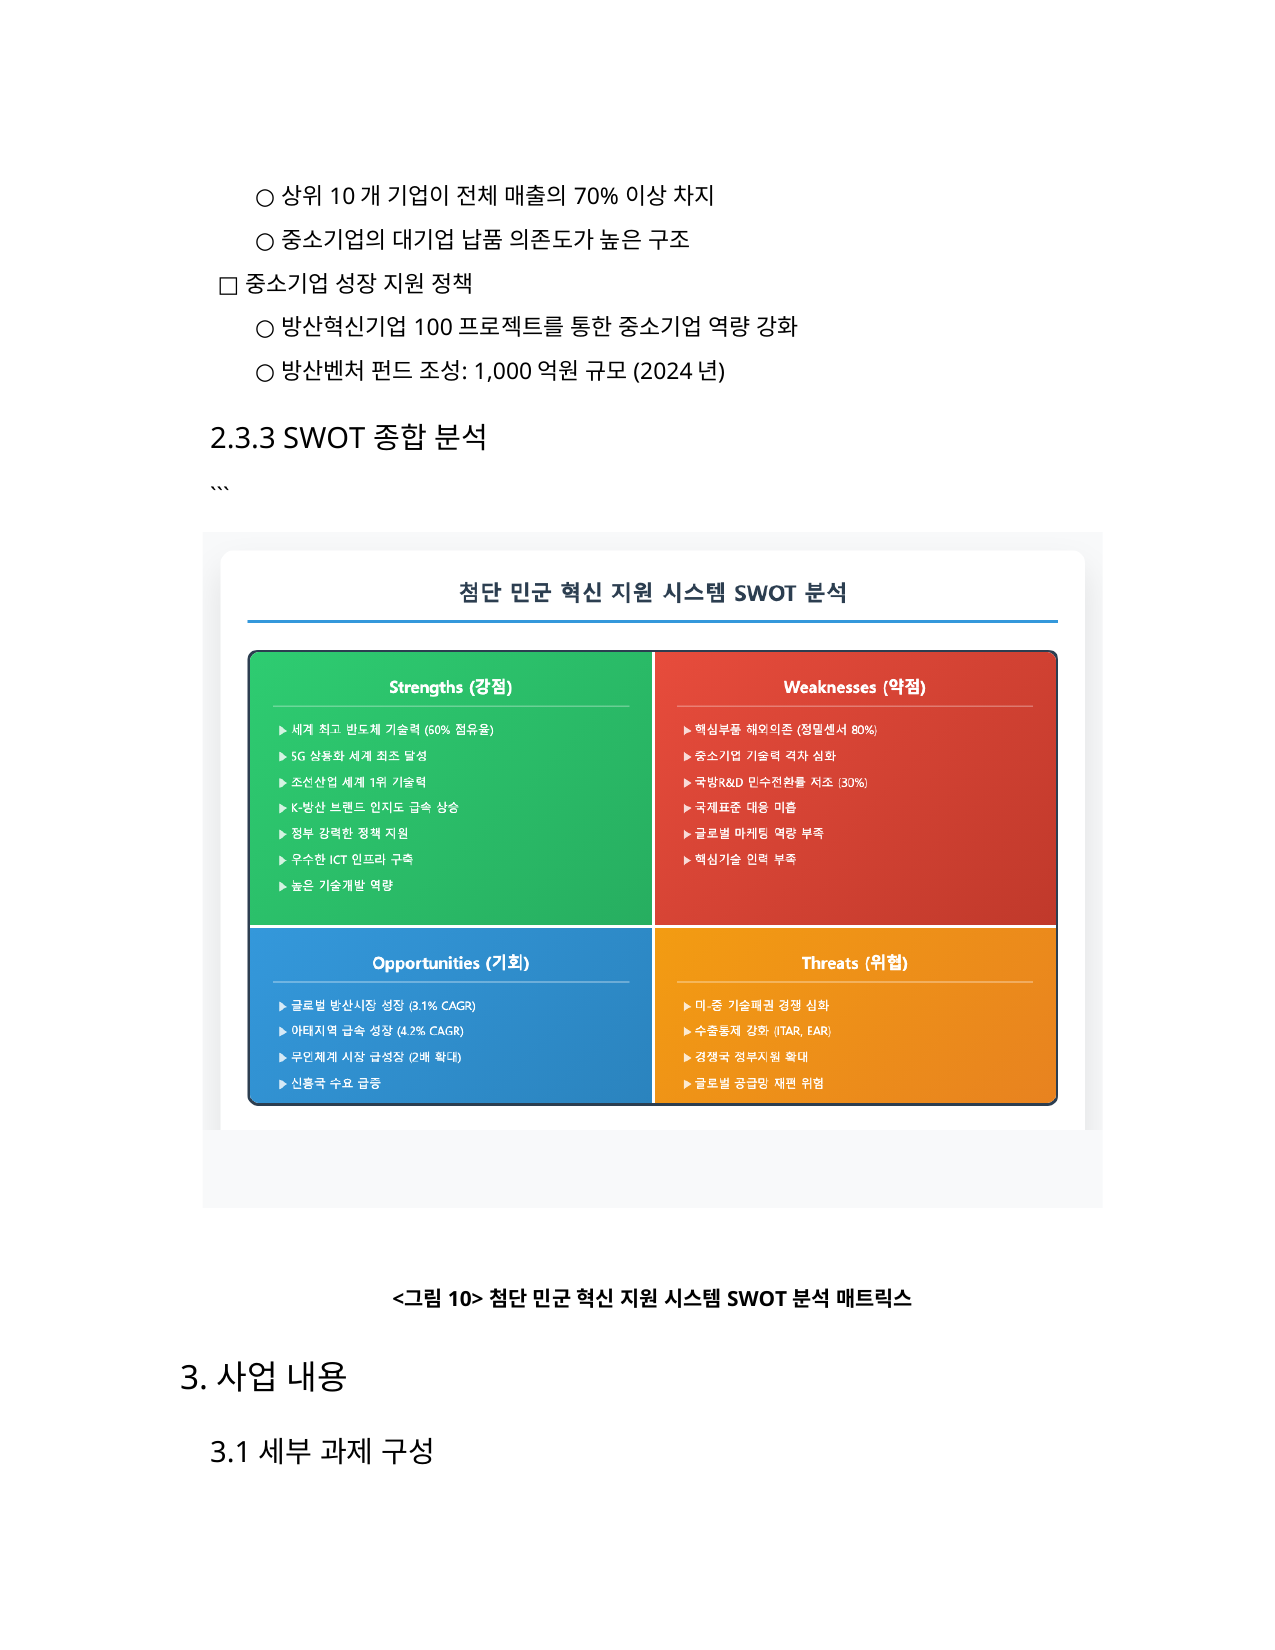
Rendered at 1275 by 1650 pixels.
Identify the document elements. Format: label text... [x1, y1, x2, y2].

list ○ 방산벤처 펀드 조성: 1,000억원 규모 (2024년) [255, 355, 1125, 386]
list ○ 상위 10개 기업이 전체 매출의 70% 이상 차지 [255, 180, 1125, 211]
picture [202, 532, 1103, 1208]
text <그림 10> 첨단 민군 혁신 지원 시스템 SWOT 분석 매트릭스 [180, 1284, 1125, 1312]
subtitle 2.3.3 SWOT 종합 분석 [210, 417, 1125, 457]
subtitle 3.1 세부 과제 구성 [210, 1431, 1125, 1471]
text ``` [180, 480, 1125, 511]
subtitle 3. 사업 내용 [180, 1354, 1125, 1399]
list □ 중소기업 성장 지원 정책 [217, 267, 1125, 299]
list ○ 방산혁신기업 100 프로젝트를 통한 중소기업 역량 강화 [255, 311, 1125, 342]
list ○ 중소기업의 대기업 납품 의존도가 높은 구조 [255, 224, 1125, 255]
